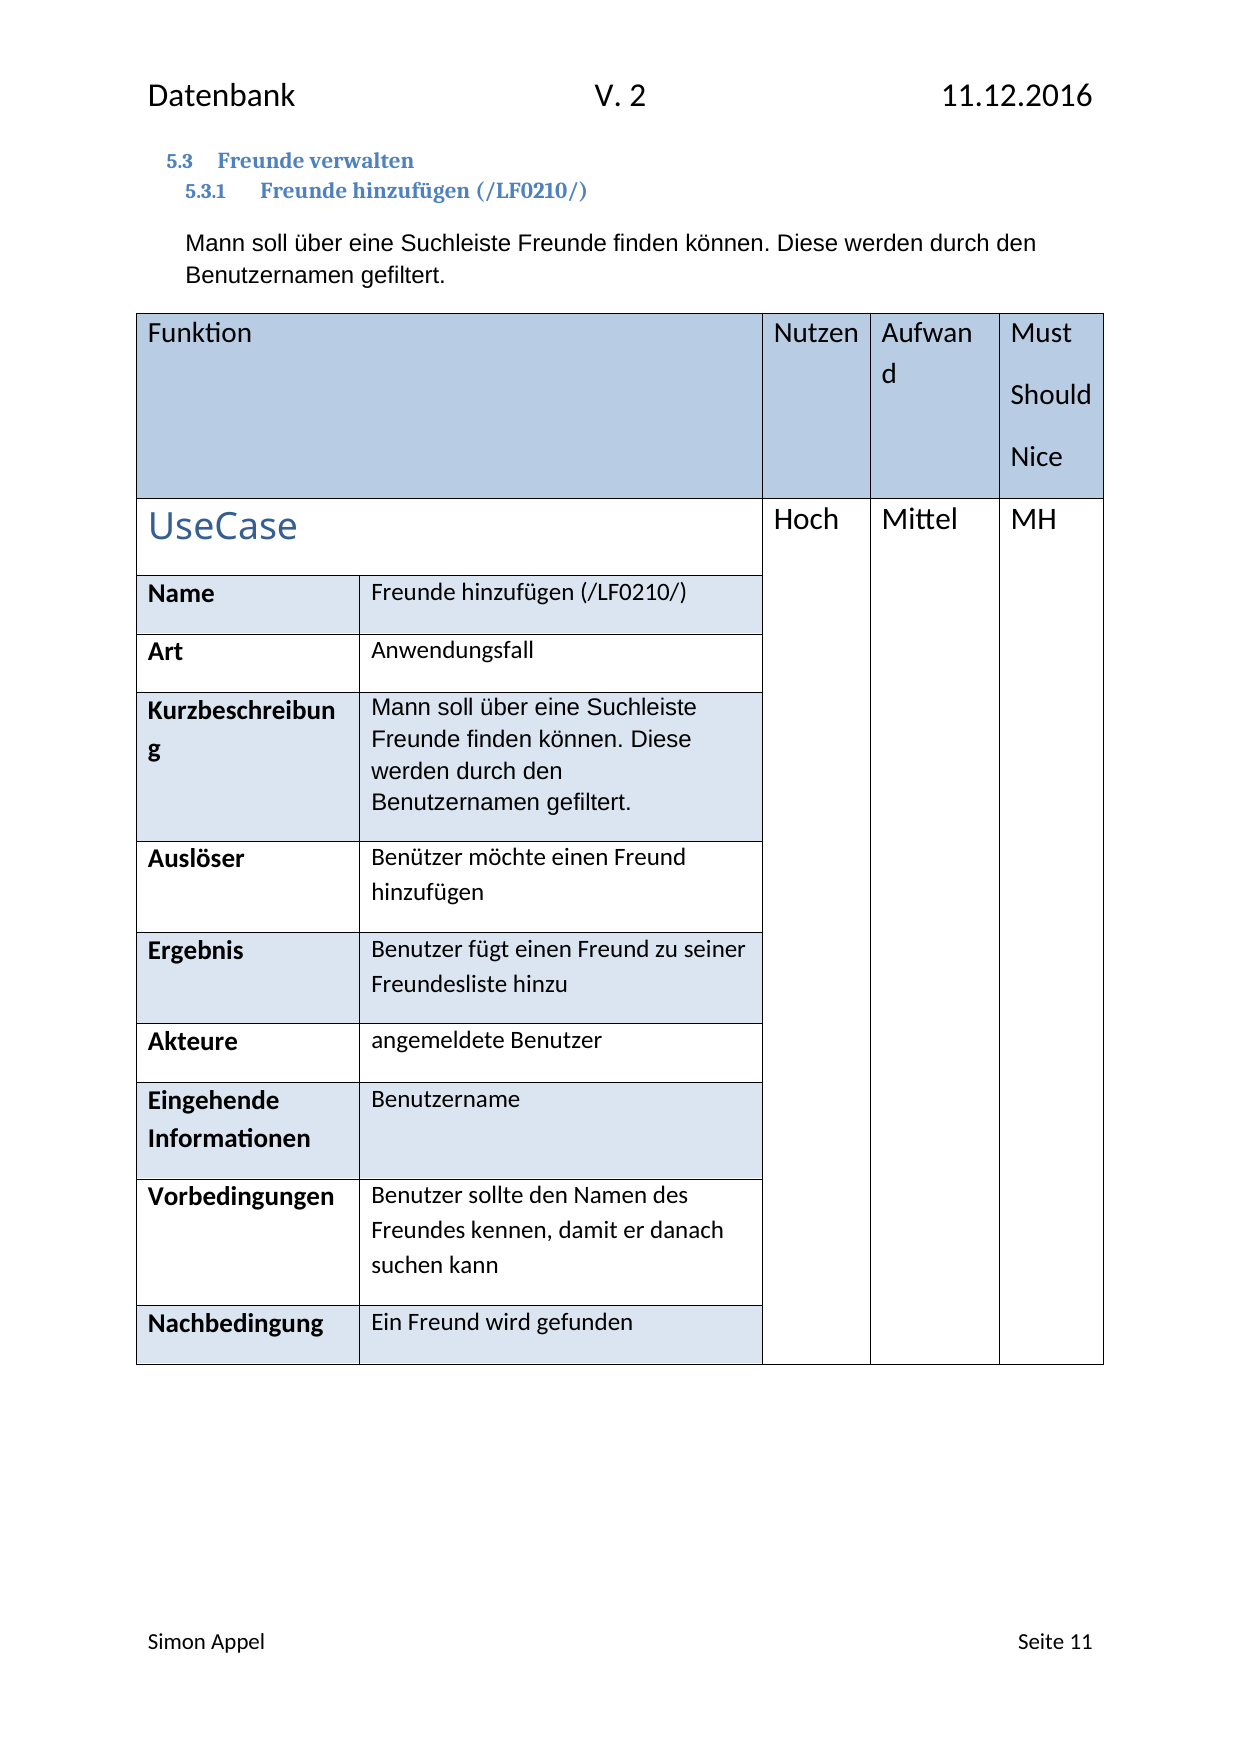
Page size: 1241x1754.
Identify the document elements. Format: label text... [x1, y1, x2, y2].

table_header Aufwand [871, 314, 999, 498]
table_cell Ergebnis [137, 933, 359, 1023]
table_header Must Should Nice [1000, 314, 1103, 498]
table_cell angemeldete Benutzer [360, 1024, 762, 1082]
table_cell Ein Freund wird gefunden [360, 1306, 762, 1363]
table_cell Benutzername [360, 1083, 762, 1178]
text Mann soll über eine Suchleiste Freunde finden können. Diese werden durch den Benutzernamen gefiltert. [185, 229, 1093, 288]
table_cell Eingehende Informationen [137, 1083, 359, 1178]
table_cell Mittel [871, 499, 999, 1363]
table_cell Nachbedingung [137, 1306, 359, 1363]
table_cell Mann soll über eine Suchleiste Freunde finden können. Diese werden durch den Benutzernamen gefiltert. [360, 693, 762, 841]
table_cell MH [1000, 499, 1103, 1363]
table_header Nutzen [763, 314, 870, 498]
table_cell Name [137, 576, 359, 633]
table_cell Art [137, 635, 359, 692]
table_cell Freunde hinzufügen (/LF0210/) [360, 576, 762, 633]
table_cell Benutzer sollte den Namen des Freundes kennen, damit er danach suchen kann [360, 1180, 762, 1305]
list Freunde hinzufügen (/LF0210/) [185, 178, 1093, 204]
table_cell Hoch [763, 499, 870, 1363]
table_cell UseCase [137, 499, 762, 575]
table_cell Akteure [137, 1024, 359, 1082]
table_cell Benutzer fügt einen Freund zu seiner Freundesliste hinzu [360, 933, 762, 1023]
table_cell Kurzbeschreibung [137, 693, 359, 841]
table_cell Benützer möchte einen Freund hinzufügen [360, 842, 762, 932]
table_cell Anwendungsfall [360, 635, 762, 692]
list Freunde verwalten [166, 148, 1093, 174]
table_header Funktion [137, 314, 762, 498]
table_cell Vorbedingungen [137, 1180, 359, 1305]
table_cell Auslöser [137, 842, 359, 932]
